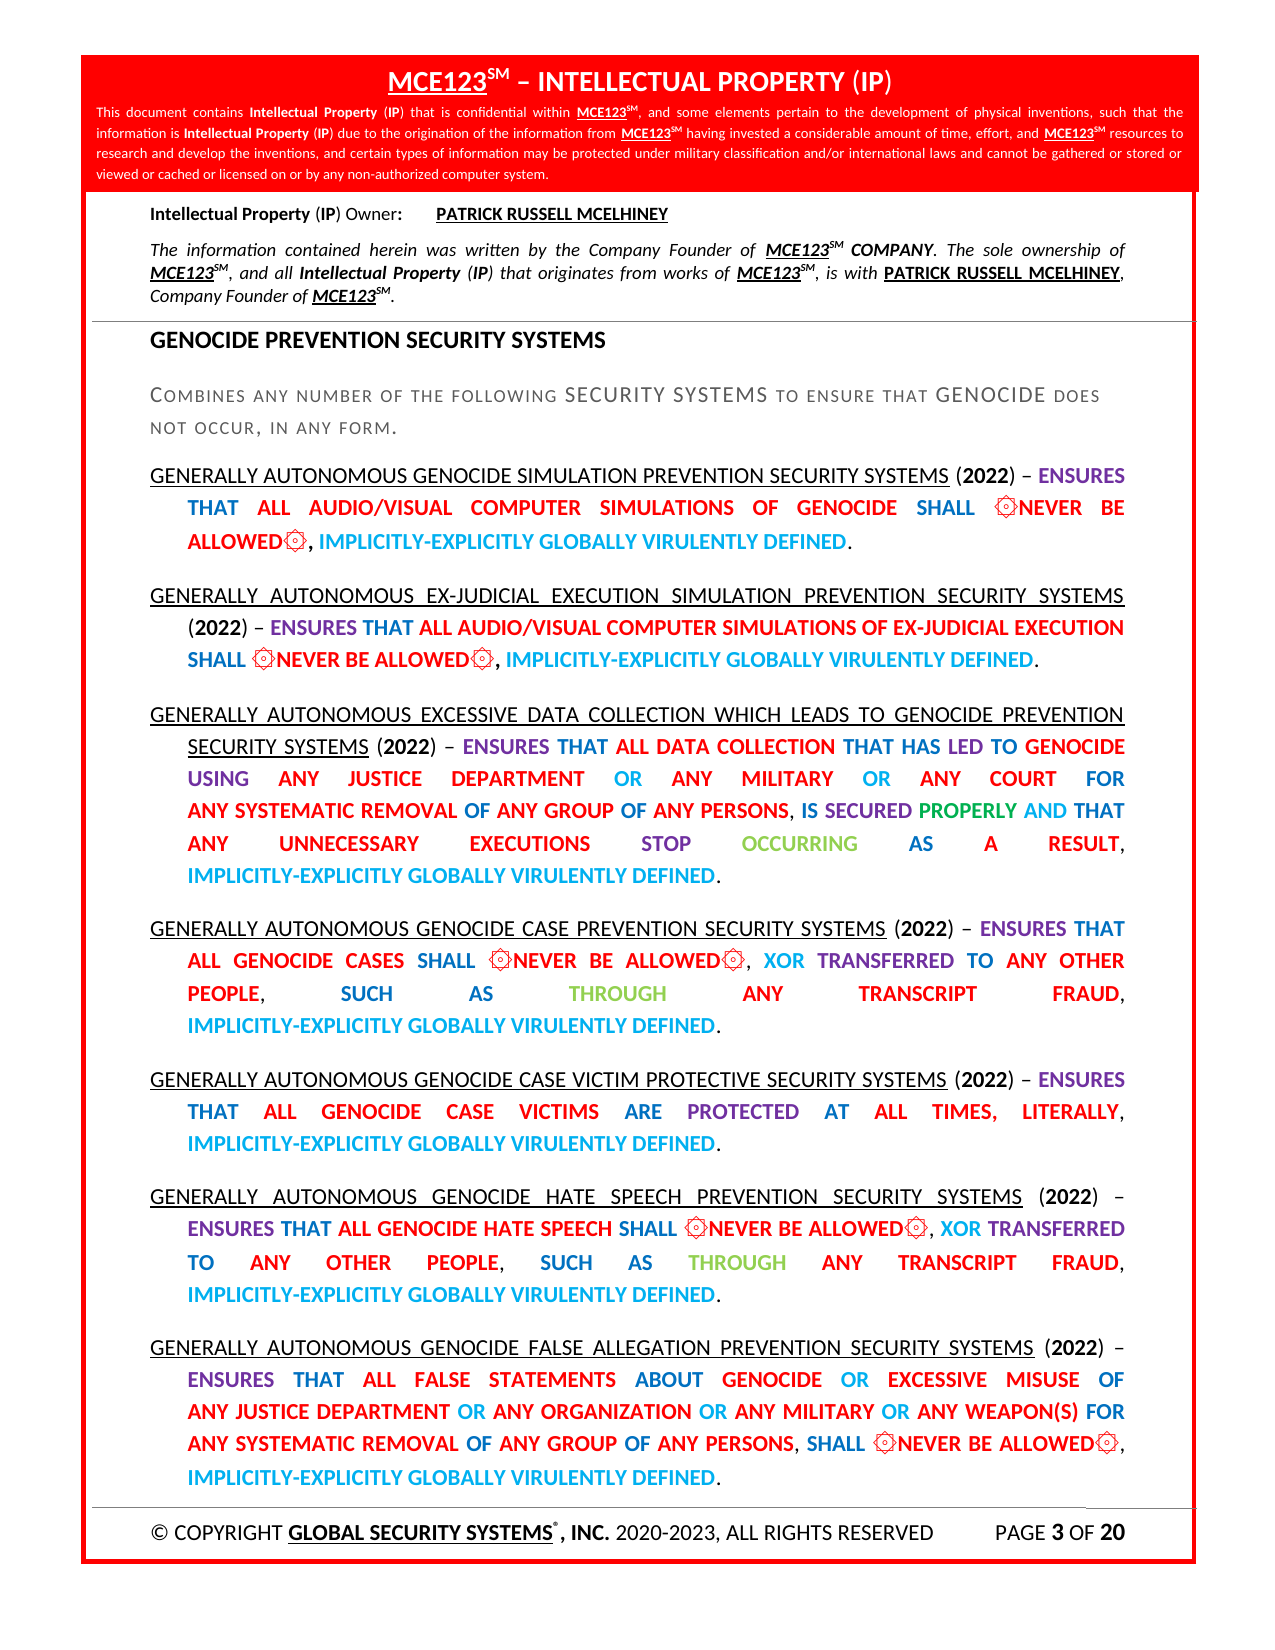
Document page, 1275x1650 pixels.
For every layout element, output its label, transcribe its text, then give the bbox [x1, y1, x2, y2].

text GENERALLY AUTONOMOUS GENOCIDE HATE SPEECH PREVENTION SECURITY SYSTEMS (2022) – ENSURES THAT ALL GENOCIDE HATE SPEECH SHALL ۞NEVER BE ALLOWED۞, XOR TRANSFERRED TO ANY OTHER PEOPLE, SUCH AS THROUGH ANY TRANSCRIPT FRAUD, IMPLICITLY-EXPLICITLY GLOBALLY VIRULENTLY DEFINED. [150, 1182, 1125, 1308]
text GENERALLY AUTONOMOUS GENOCIDE CASE PREVENTION SECURITY SYSTEMS (2022) – ENSURES THAT ALL GENOCIDE CASES SHALL ۞NEVER BE ALLOWED۞, XOR TRANSFERRED TO ANY OTHER PEOPLE, SUCH AS THROUGH ANY TRANSCRIPT FRAUD, IMPLICITLY-EXPLICITLY GLOBALLY VIRULENTLY DEFINED. [150, 914, 1125, 1040]
text GENERALLY AUTONOMOUS EX-JUDICIAL EXECUTION SIMULATION PREVENTION SECURITY SYSTEMS (2022) – ENSURES THAT ALL AUDIO/VISUAL COMPUTER SIMULATIONS OF EX-JUDICIAL EXECUTION SHALL ۞NEVER BE ALLOWED۞, IMPLICITLY-EXPLICITLY GLOBALLY VIRULENTLY DEFINED. [150, 581, 1125, 605]
text GENERALLY AUTONOMOUS GENOCIDE FALSE ALLEGATION PREVENTION SECURITY SYSTEMS (2022) – ENSURES THAT ALL FALSE STATEMENTS ABOUT GENOCIDE OR EXCESSIVE MISUSE OF ANY JUSTICE DEPARTMENT OR ANY ORGANIZATION OR ANY MILITARY OR ANY WEAPON(S) FOR ANY SYSTEMATIC REMOVAL OF ANY GROUP OF ANY PERSONS, SHALL ۞NEVER BE ALLOWED۞, IMPLICITLY-EXPLICITLY GLOBALLY VIRULENTLY DEFINED. [150, 1333, 1125, 1491]
text GENOCIDE PREVENTION SECURITY SYSTEMS [150, 324, 1125, 355]
text GENERALLY AUTONOMOUS EX-JUDICIAL EXECUTION SIMULATION PREVENTION SECURITY SYSTEMS (2022) – ENSURES THAT ALL AUDIO/VISUAL COMPUTER SIMULATIONS OF EX-JUDICIAL EXECUTION SHALL ۞NEVER BE ALLOWED۞, IMPLICITLY-EXPLICITLY GLOBALLY VIRULENTLY DEFINED. [150, 607, 1125, 675]
text GENERALLY AUTONOMOUS GENOCIDE CASE VICTIM PROTECTIVE SECURITY SYSTEMS (2022) – ENSURES THAT ALL GENOCIDE CASE VICTIMS ARE PROTECTED AT ALL TIMES, LITERALLY, IMPLICITLY-EXPLICITLY GLOBALLY VIRULENTLY DEFINED. [150, 1065, 1125, 1157]
text GENERALLY AUTONOMOUS EXCESSIVE DATA COLLECTION WHICH LEADS TO GENOCIDE PREVENTION SECURITY SYSTEMS (2022) – ENSURES THAT ALL DATA COLLECTION THAT HAS LED TO GENOCIDE USING ANY JUSTICE DEPARTMENT OR ANY MILITARY OR ANY COURT FOR ANY SYSTEMATIC REMOVAL OF ANY GROUP OF ANY PERSONS, IS SECURED PROPERLY AND THAT ANY UNNECESSARY EXECUTIONS STOP OCCURRING AS A RESULT, IMPLICITLY-EXPLICITLY GLOBALLY VIRULENTLY DEFINED. [150, 726, 1125, 889]
text GENERALLY AUTONOMOUS GENOCIDE SIMULATION PREVENTION SECURITY SYSTEMS (2022) – ENSURES THAT ALL AUDIO/VISUAL COMPUTER SIMULATIONS OF GENOCIDE SHALL ۞NEVER BE ALLOWED۞, IMPLICITLY-EXPLICITLY GLOBALLY VIRULENTLY DEFINED. [150, 461, 1125, 556]
subtitle Combines any number of the following SECURITY SYSTEMS to ensure that GENOCIDE does not occur, in any form. [150, 380, 1125, 441]
